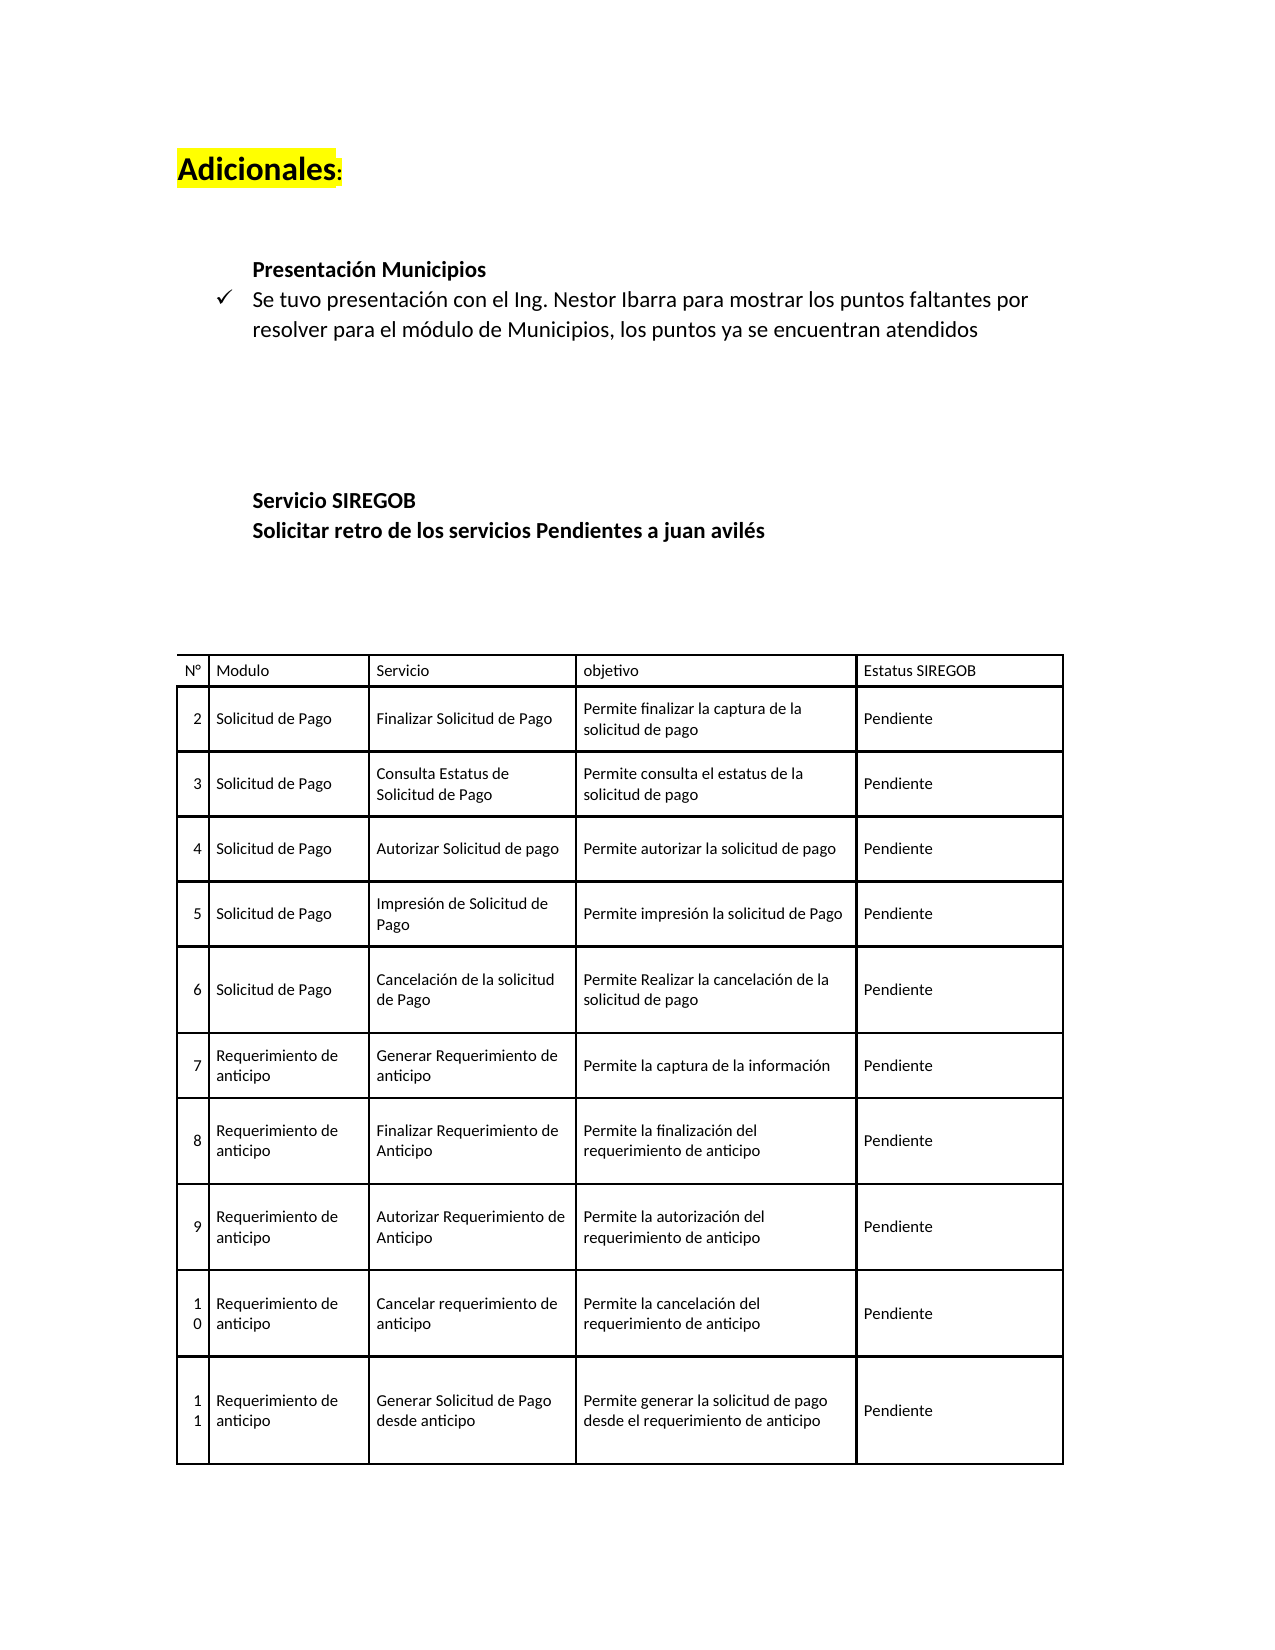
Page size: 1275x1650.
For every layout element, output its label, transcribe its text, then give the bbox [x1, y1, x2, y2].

table_cell 4 [178, 818, 208, 880]
table_cell 10 [178, 1271, 208, 1355]
table_cell Permite la cancelación del requerimiento de anticipo [577, 1271, 855, 1355]
table_cell Permite impresión la solicitud de Pago [577, 883, 855, 945]
table_cell Cancelación de la solicitud de Pago [370, 948, 575, 1032]
table_cell Permite finalizar la captura de la solicitud de pago [577, 688, 855, 750]
text Adicionales: [336, 148, 1098, 188]
table_cell 2 [178, 688, 208, 750]
table_cell Pendiente [858, 1185, 1062, 1269]
table_cell Consulta Estatus de Solicitud de Pago [370, 753, 575, 815]
table_cell Permite Realizar la cancelación de la solicitud de pago [577, 948, 855, 1032]
table_cell Requerimiento de anticipo [210, 1034, 368, 1097]
table_cell Solicitud de Pago [210, 948, 368, 1032]
list Servicio SIREGOB [252, 486, 1098, 514]
table_header objetivo [577, 656, 855, 685]
table_cell Permite autorizar la solicitud de pago [577, 818, 855, 880]
table_cell Pendiente [858, 1271, 1062, 1355]
table_cell Permite la autorización del requerimiento de anticipo [577, 1185, 855, 1269]
table_cell Requerimiento de anticipo [210, 1358, 368, 1463]
table_cell Pendiente [858, 1034, 1062, 1097]
table_cell Permite la finalización del requerimiento de anticipo [577, 1099, 855, 1183]
table_cell 3 [178, 753, 208, 815]
table_cell Impresión de Solicitud de Pago [370, 883, 575, 945]
table_cell Permite la captura de la información [577, 1034, 855, 1097]
table_cell Autorizar Solicitud de pago [370, 818, 575, 880]
table_cell Permite generar la solicitud de pago desde el requerimiento de anticipo [577, 1358, 855, 1463]
table_cell Requerimiento de anticipo [210, 1099, 368, 1183]
table_cell Solicitud de Pago [210, 883, 368, 945]
table_cell Requerimiento de anticipo [210, 1185, 368, 1269]
list Presentación Municipios [252, 255, 1098, 283]
table_cell Autorizar Requerimiento de Anticipo [370, 1185, 575, 1269]
table_header Modulo [210, 656, 368, 685]
table_cell Solicitud de Pago [210, 818, 368, 880]
table_cell 7 [178, 1034, 208, 1097]
table_cell Pendiente [858, 818, 1062, 880]
table_cell Pendiente [858, 1099, 1062, 1183]
table_cell 9 [178, 1185, 208, 1269]
table_cell 5 [178, 883, 208, 945]
table_cell 6 [178, 948, 208, 1032]
list Solicitar retro de los servicios Pendientes a juan avilés [252, 517, 1098, 544]
table_cell Pendiente [858, 948, 1062, 1032]
table_header N° [177, 656, 208, 685]
table_cell Pendiente [858, 688, 1062, 750]
table_cell Pendiente [858, 883, 1062, 945]
table_cell Finalizar Requerimiento de Anticipo [370, 1099, 575, 1183]
table_header Estatus SIREGOB [858, 656, 1062, 685]
table_cell Generar Requerimiento de anticipo [370, 1034, 575, 1097]
table_cell Pendiente [858, 753, 1062, 815]
list Se tuvo presentación con el Ing. Nestor Ibarra para mostrar los puntos faltantes por resolver para el módulo de Municipios, los puntos ya se encuentran atendidos [215, 285, 1098, 343]
table_cell Finalizar Solicitud de Pago [370, 688, 575, 750]
table_cell Generar Solicitud de Pago desde anticipo [370, 1358, 575, 1463]
table_header Servicio [370, 656, 575, 685]
table_cell Requerimiento de anticipo [210, 1271, 368, 1355]
table_cell Permite consulta el estatus de la solicitud de pago [577, 753, 855, 815]
table_cell Solicitud de Pago [210, 753, 368, 815]
table_cell Cancelar requerimiento de anticipo [370, 1271, 575, 1355]
table_cell Solicitud de Pago [210, 688, 368, 750]
table_cell Pendiente [858, 1358, 1062, 1463]
table_cell 11 [178, 1358, 208, 1463]
table_cell 8 [178, 1099, 208, 1183]
